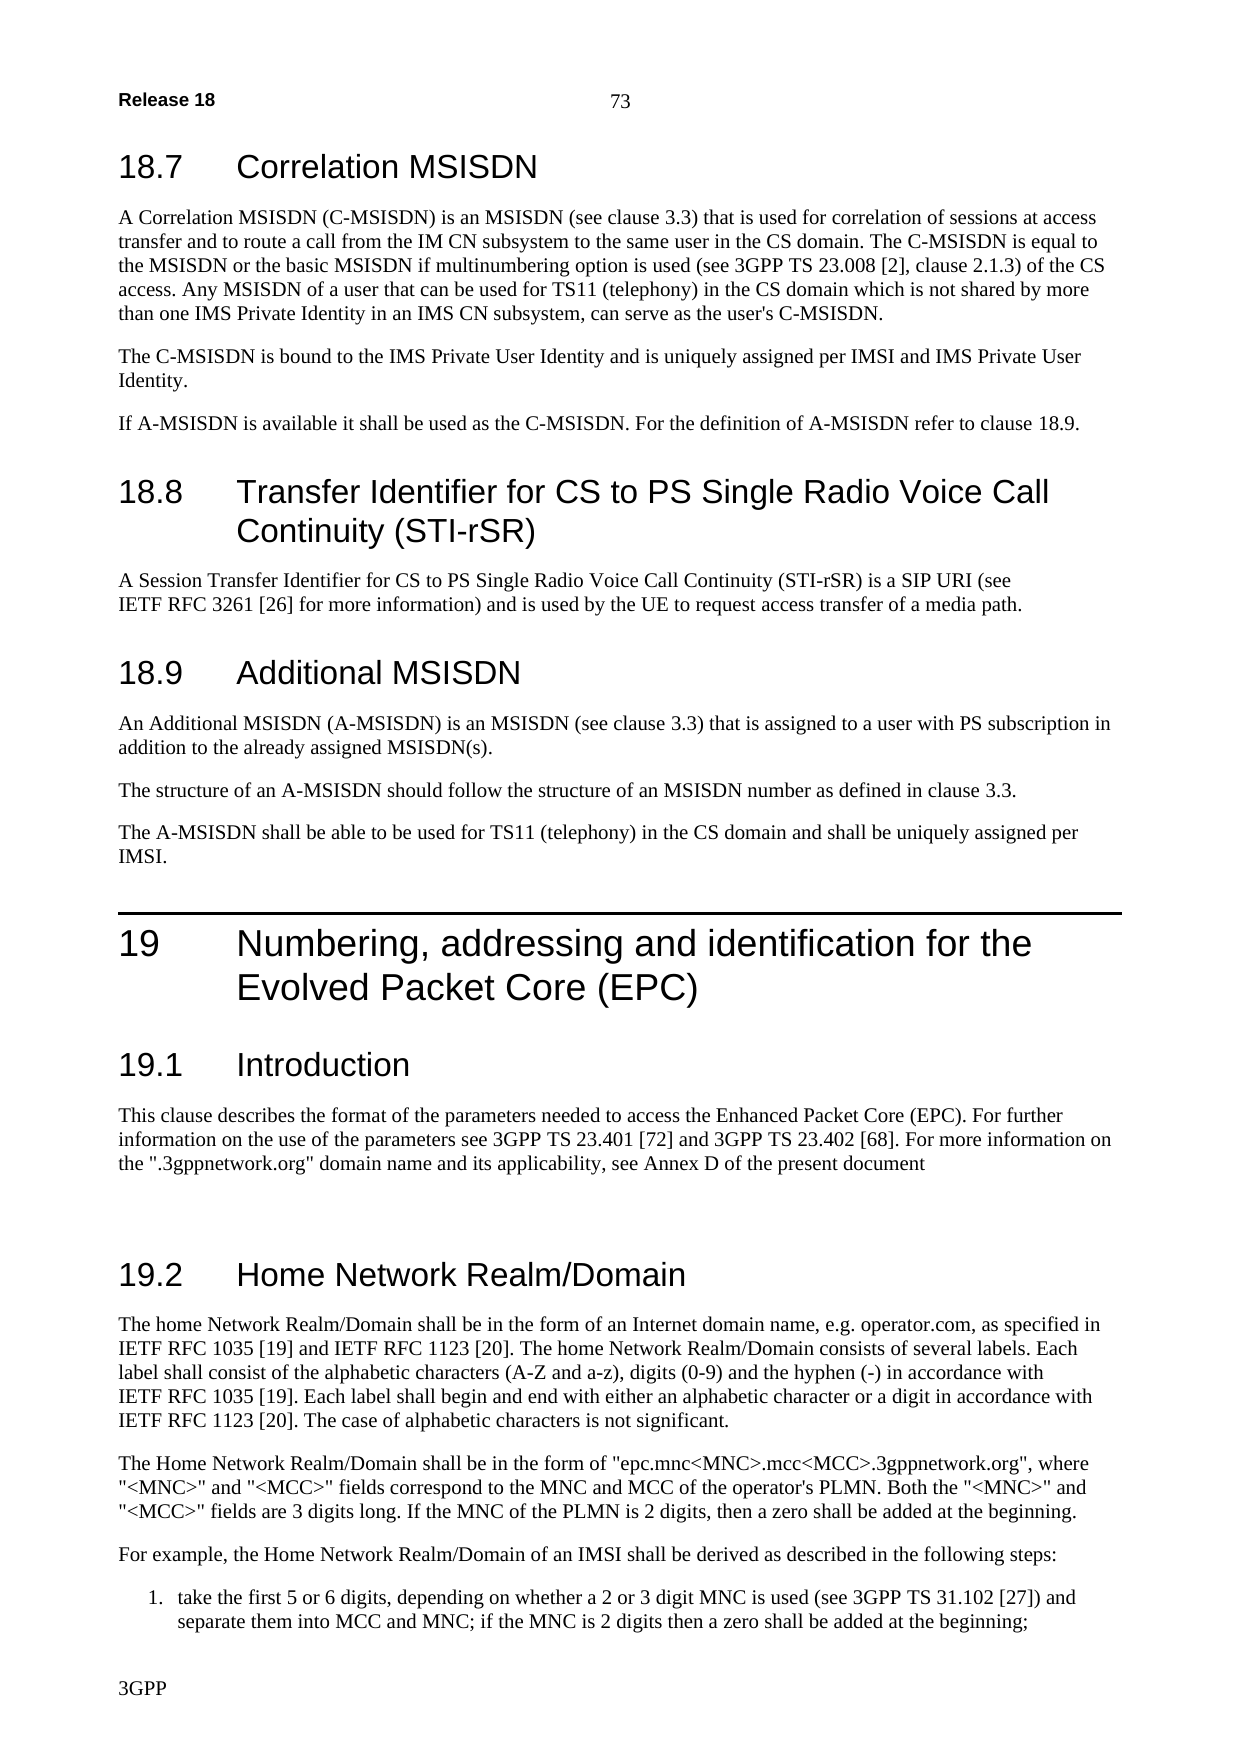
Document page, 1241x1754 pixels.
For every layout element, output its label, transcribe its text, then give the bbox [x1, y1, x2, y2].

text For example, the Home Network Realm/Domain of an IMSI shall be derived as described in the following steps: [118, 1542, 1122, 1566]
subtitle 19 Numbering, addressing and identification for the Evolved Packet Core (EPC) [118, 915, 1122, 1008]
text An Additional MSISDN (A-MSISDN) is an MSISDN (see clause 3.3) that is assigned to a user with PS subscription in addition to the already assigned MSISDN(s). [118, 711, 1122, 759]
subtitle 19.1 Introduction [118, 1045, 1122, 1084]
subtitle 19.2 Home Network Realm/Domain [118, 1255, 1122, 1293]
text The A-MSISDN shall be able to be used for TS11 (telephony) in the CS domain and shall be uniquely assigned per IMSI. [118, 820, 1122, 868]
subtitle 18.9 Additional MSISDN [118, 653, 1122, 692]
text If A-MSISDN is available it shall be used as the C-MSISDN. For the definition of A-MSISDN refer to clause 18.9. [118, 411, 1122, 435]
text The Home Network Realm/Domain shall be in the form of "epc.mnc<MNC>.mcc<MCC>.3gppnetwork.org", where "<MNC>" and "<MCC>" fields correspond to the MNC and MCC of the operator's PLMN. Both the "<MNC>" and "<MCC>" fields are 3 digits long. If the MNC of the PLMN is 2 digits, then a zero shall be added at the beginning. [118, 1451, 1122, 1523]
text The C-MSISDN is bound to the IMS Private User Identity and is uniquely assigned per IMSI and IMS Private User Identity. [118, 344, 1122, 392]
subtitle 18.8 Transfer Identifier for CS to PS Single Radio Voice Call Continuity (STI-rSR) [118, 472, 1122, 549]
text The home Network Realm/Domain shall be in the form of an Internet domain name, e.g. operator.com, as specified in IETF RFC 1035 [19] and IETF RFC 1123 [20]. The home Network Realm/Domain consists of several labels. Each label shall consist of the alphabetic characters (A-Z and a-z), digits (0-9) and the hyphen (-) in accordance with IETF RFC 1035 [19]. Each label shall begin and end with either an alphabetic character or a digit in accordance with IETF RFC 1123 [20]. The case of alphabetic characters is not significant. [118, 1312, 1122, 1432]
text This clause describes the format of the parameters needed to access the Enhanced Packet Core (EPC). For further information on the use of the parameters see 3GPP TS 23.401 [72] and 3GPP TS 23.402 [68]. For more information on the ".3gppnetwork.org" domain name and its applicability, see Annex D of the present document [118, 1102, 1122, 1175]
subtitle 18.7 Correlation MSISDN [118, 147, 1122, 186]
text 1. take the first 5 or 6 digits, depending on whether a 2 or 3 digit MNC is used (see 3GPP TS 31.102 [27]) and separate them into MCC and MNC; if the MNC is 2 digits then a zero shall be added at the beginning; [148, 1585, 1122, 1633]
text The structure of an A-MSISDN should follow the structure of an MSISDN number as defined in clause 3.3. [118, 777, 1122, 802]
text A Session Transfer Identifier for CS to PS Single Radio Voice Call Continuity (STI-rSR) is a SIP URI (see IETF RFC 3261 [26] for more information) and is used by the UE to request access transfer of a media path. [118, 568, 1122, 616]
text A Correlation MSISDN (C-MSISDN) is an MSISDN (see clause 3.3) that is used for correlation of sessions at access transfer and to route a call from the IM CN subsystem to the same user in the CS domain. The C-MSISDN is equal to the MSISDN or the basic MSISDN if multinumbering option is used (see 3GPP TS 23.008 [2], clause 2.1.3) of the CS access. Any MSISDN of a user that can be used for TS11 (telephony) in the CS domain which is not shared by more than one IMS Private Identity in an IMS CN subsystem, can serve as the user's C-MSISDN. [118, 205, 1122, 325]
